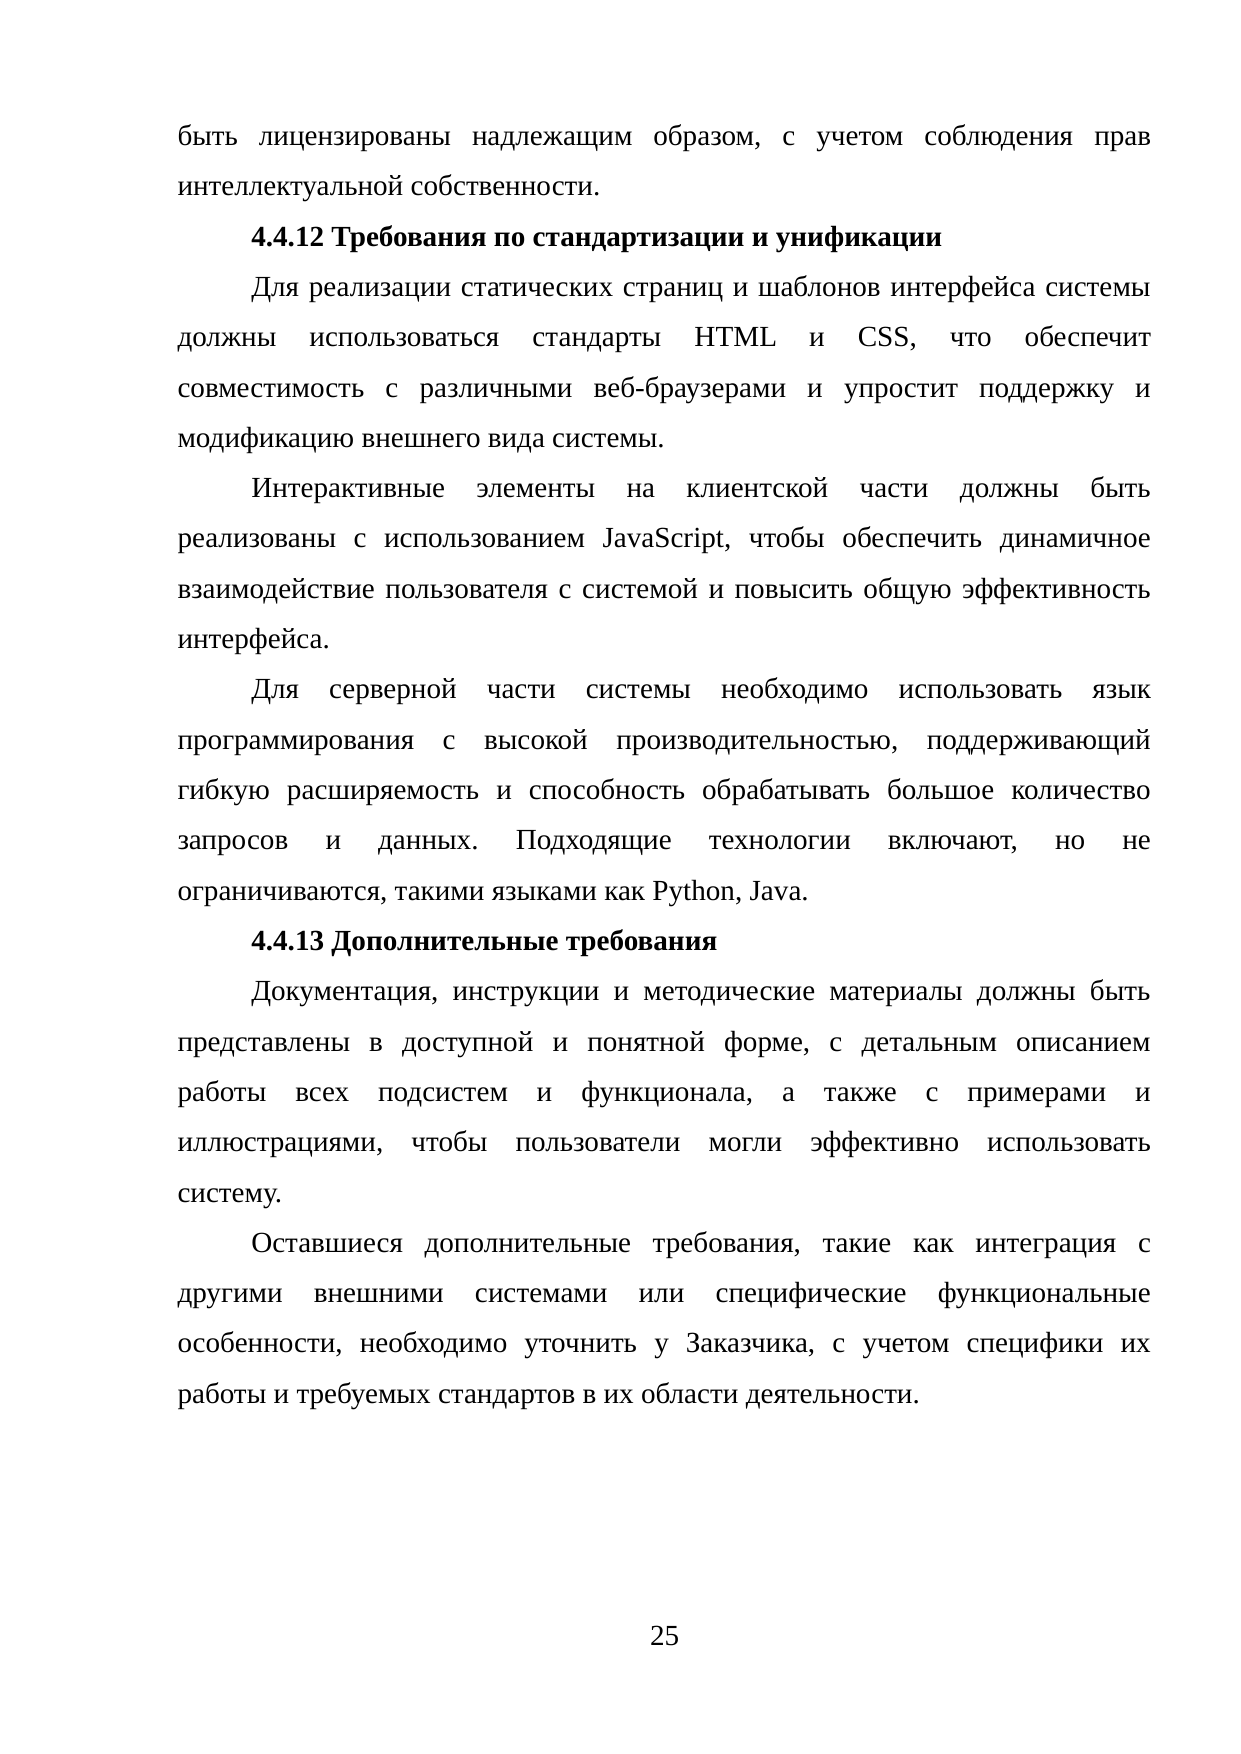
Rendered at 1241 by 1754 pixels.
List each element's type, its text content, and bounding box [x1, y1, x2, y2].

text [177, 118, 1152, 202]
text Документация, инструкции и методические материалы должны быть представлены в доступной и понятной форме, с детальным описанием работы всех подсистем и функционала, а также с примерами и иллюстрациями, чтобы пользователи могли эффективно использовать систему. [177, 973, 1152, 1208]
list Дополнительные требования [177, 923, 1152, 957]
text Для реализации статических страниц и шаблонов интерфейса системы должны использоваться стандарты HTML и CSS, что обеспечит совместимость с различными веб-браузерами и упростит поддержку и модификацию внешнего вида системы. [177, 269, 1152, 453]
text Для серверной части системы необходимо использовать язык программирования с высокой производительностью, поддерживающий гибкую расширяемость и способность обрабатывать большое количество запросов и данных. Подходящие технологии включают, но не ограничиваются, такими языками как Python, Java. [177, 672, 1152, 906]
list Требования по стандартизации и унификации [177, 219, 1152, 252]
text Интерактивные элементы на клиентской части должны быть реализованы с использованием JavaScript, чтобы обеспечить динамичное взаимодействие пользователя с системой и повысить общую эффективность интерфейса. [177, 470, 1152, 655]
text Оставшиеся дополнительные требования, такие как интеграция с другими внешними системами или специфические функциональные особенности, необходимо уточнить у Заказчика, с учетом специфики их работы и требуемых стандартов в их области деятельности. [177, 1225, 1152, 1409]
